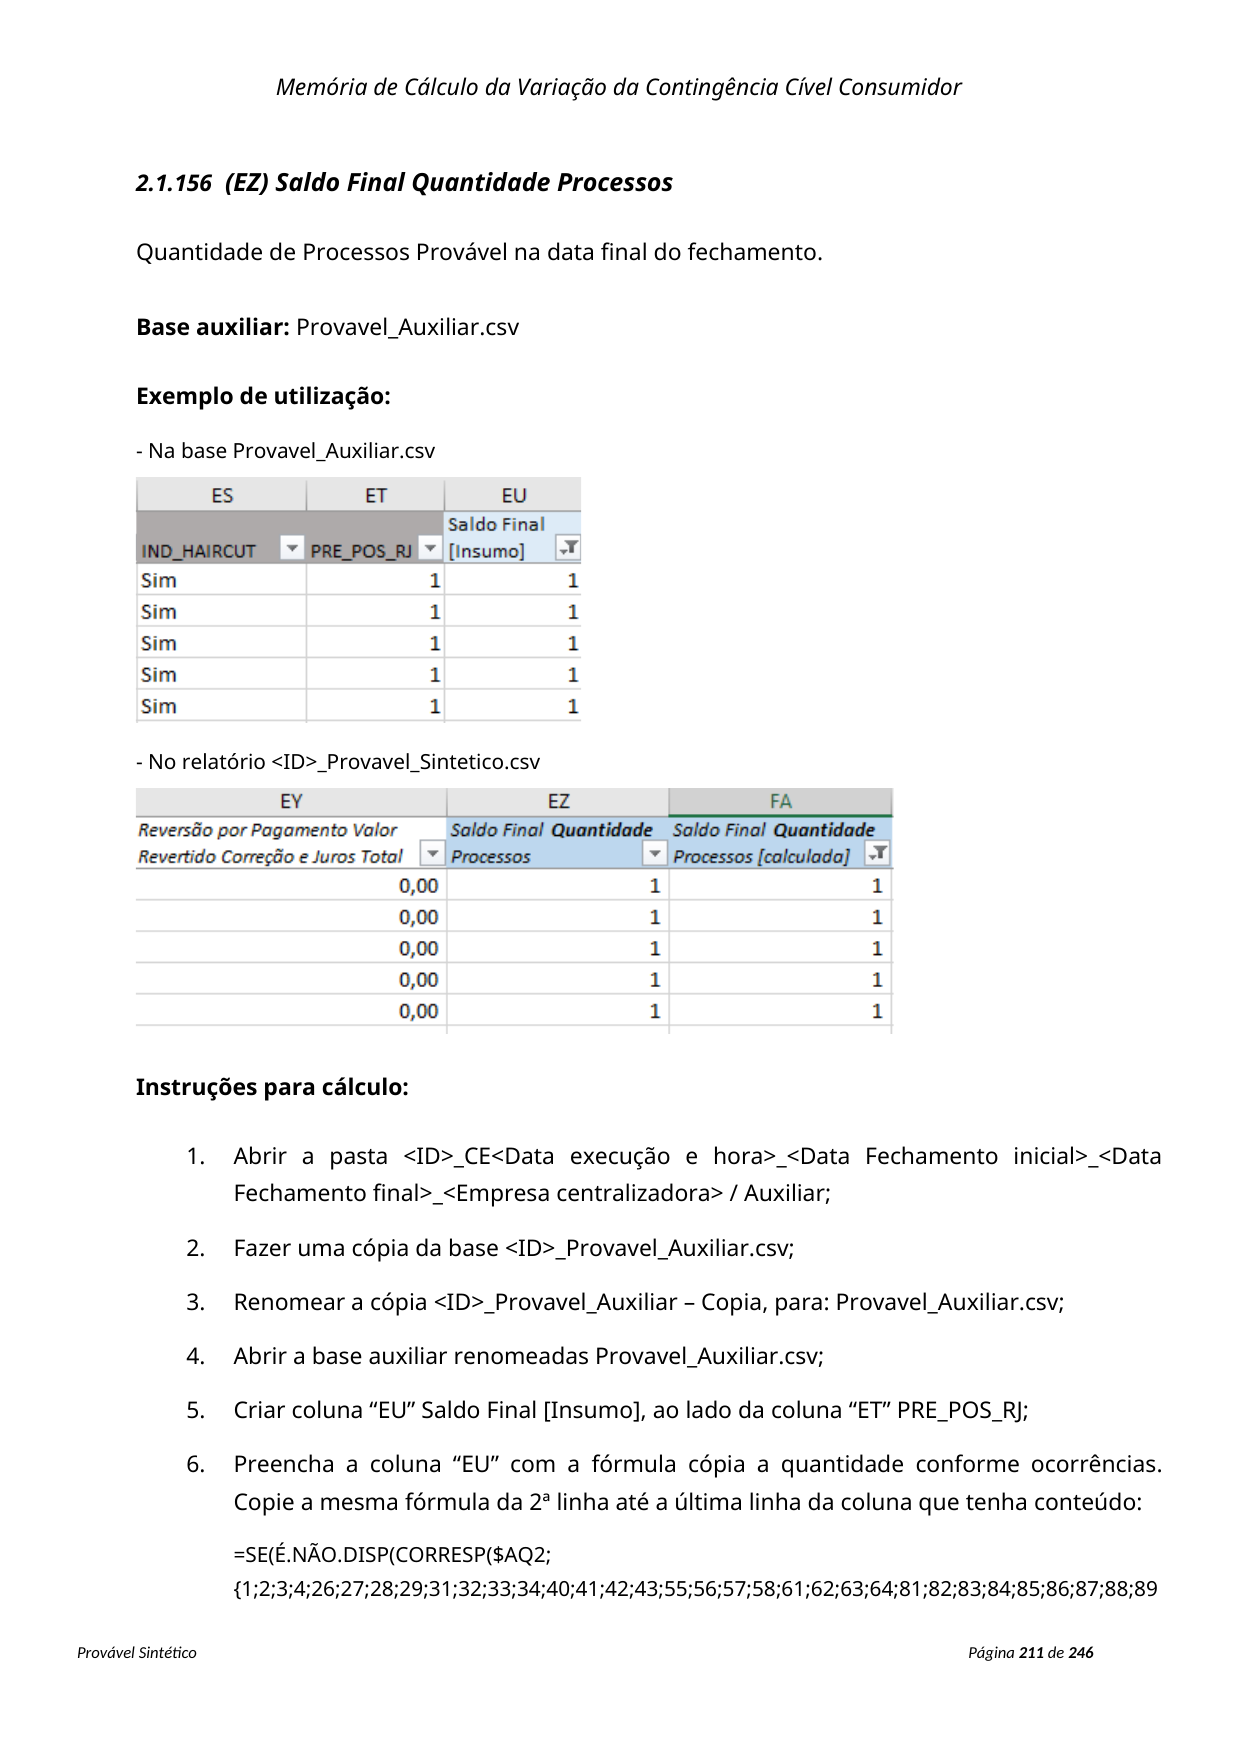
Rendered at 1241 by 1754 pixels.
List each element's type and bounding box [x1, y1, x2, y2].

picture [135, 477, 582, 723]
picture [135, 788, 894, 1034]
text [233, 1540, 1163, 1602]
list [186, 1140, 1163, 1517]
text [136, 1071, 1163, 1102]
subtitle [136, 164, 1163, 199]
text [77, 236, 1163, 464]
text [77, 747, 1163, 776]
